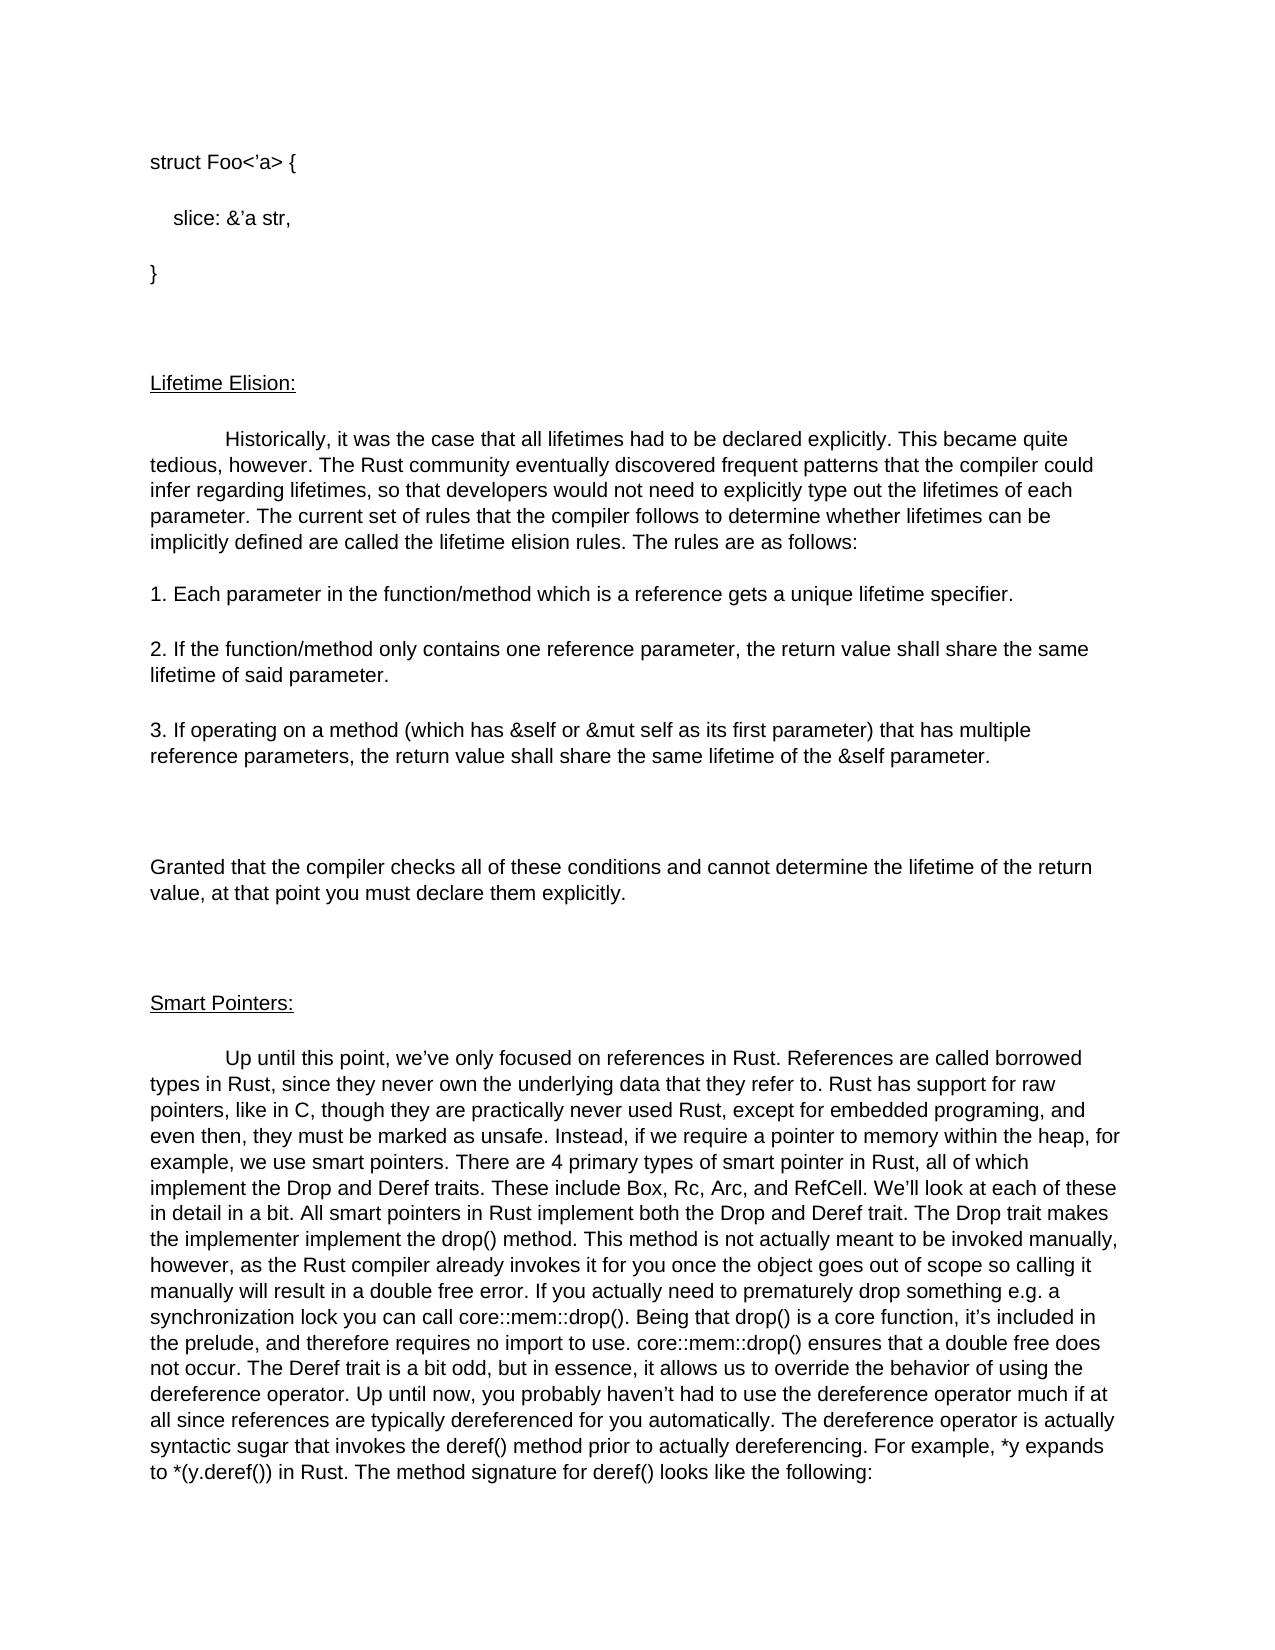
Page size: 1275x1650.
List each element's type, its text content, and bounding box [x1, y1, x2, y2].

text 3. If operating on a method (which has &self or &mut self as its first parameter) that has multiple reference parameters, the return value shall share the same lifetime of the &self parameter. [150, 718, 1125, 768]
text Granted that the compiler checks all of these conditions and cannot determine the lifetime of the return value, at that point you must declare them explicitly. [150, 854, 1125, 904]
text Lifetime Elision: [150, 371, 1125, 395]
text Smart Pointers: [150, 991, 1125, 1015]
text Up until this point, we’ve only focused on references in Rust. References are called borrowed types in Rust, since they never own the underlying data that they refer to. Rust has support for raw pointers, like in C, though they are practically never used Rust, except for embedded programing, and even then, they must be marked as unsafe. Instead, if we require a pointer to memory within the heap, for example, we use smart pointers. There are 4 primary types of smart pointer in Rust, all of which implement the Drop and Deref traits. These include Box, Rc, Arc, and RefCell. We’ll look at each of these in detail in a bit. All smart pointers in Rust implement both the Drop and Deref trait. The Drop trait makes the implementer implement the drop() method. This method is not actually meant to be invoked manually, however, as the Rust compiler already invokes it for you once the object goes out of scope so calling it manually will result in a double free error. If you actually need to prematurely drop something e.g. a synchronization lock you can call core::mem::drop(). Being that drop() is a core function, it’s included in the prelude, and therefore requires no import to use. core::mem::drop() ensures that a double free does not occur. The Deref trait is a bit odd, but in essence, it allows us to override the behavior of using the dereference operator. Up until now, you probably haven’t had to use the dereference operator much if at all since references are typically dereferenced for you automatically. The dereference operator is actually syntactic sugar that invokes the deref() method prior to actually dereferencing. For example, *y expands to *(y.deref()) in Rust. The method signature for deref() looks like the following: [150, 1046, 1125, 1483]
text } [150, 261, 1125, 284]
text struct Foo<’a> { [150, 150, 1125, 174]
text Historically, it was the case that all lifetimes had to be declared explicitly. This became quite tedious, however. The Rust community eventually discovered frequent patterns that the compiler could infer regarding lifetimes, so that developers would not need to explicitly type out the lifetimes of each parameter. The current set of rules that the compiler follows to determine whether lifetimes can be implicitly defined are called the lifetime elision rules. The rules are as follows: 1. Each parameter in the function/method which is a reference gets a unique lifetime specifier. [150, 427, 1125, 606]
text slice: &’a str, [150, 205, 1125, 229]
text 2. If the function/method only contains one reference parameter, the return value shall share the same lifetime of said parameter. [150, 637, 1125, 687]
